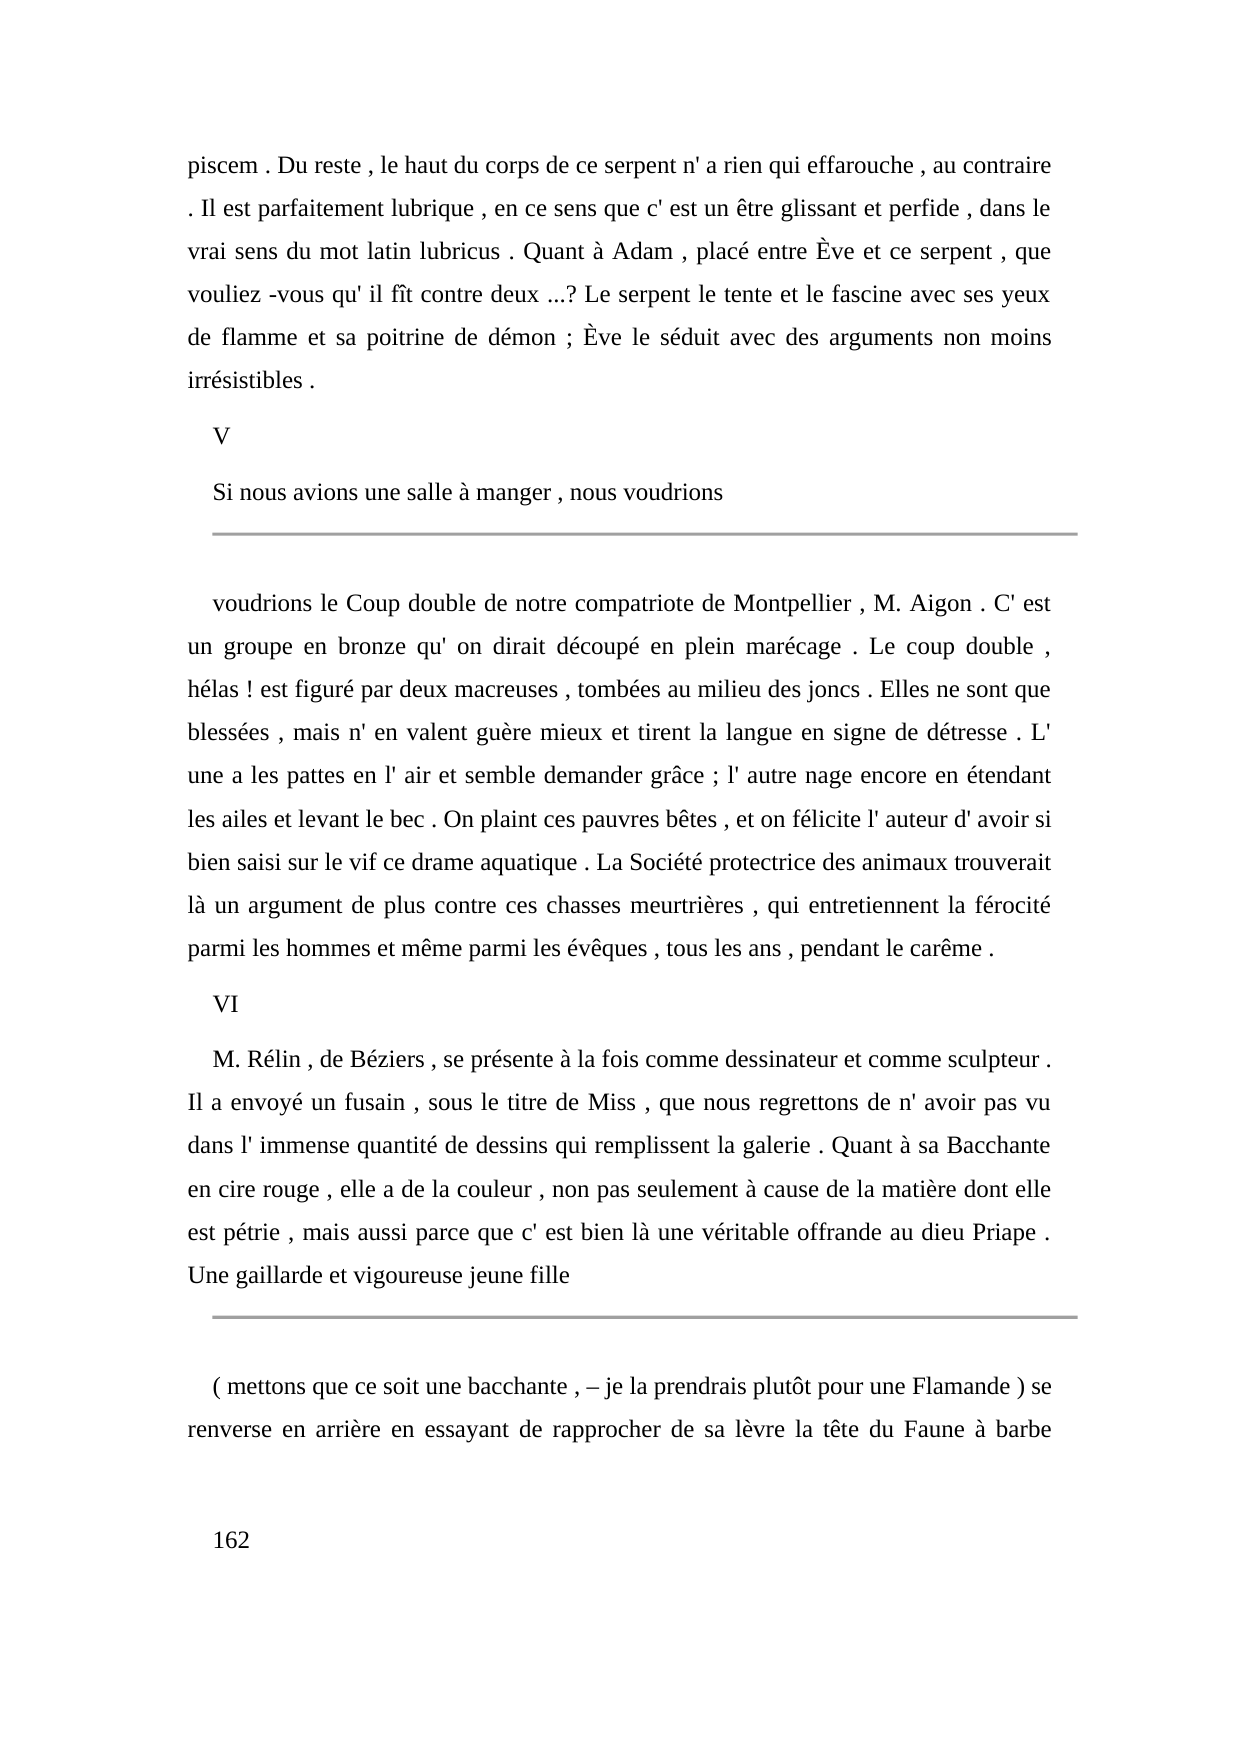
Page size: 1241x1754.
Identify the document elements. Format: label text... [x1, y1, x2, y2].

text voudrions le Coup double de notre compatriote de Montpellier , M. Aigon . C' est un groupe en bronze qu' on dirait découpé en plein marécage . Le coup double , hélas ! est figuré par deux macreuses , tombées au milieu des joncs . Elles ne sont que blessées , mais n' en valent guère mieux et tirent la langue en signe de détresse . L' une a les pattes en l' air et semble demander grâce ; l' autre nage encore en étendant les ailes et levant le bec . On plaint ces pauvres bêtes , et on félicite l' auteur d' avoir si bien saisi sur le vif ce drame aquatique . La Société protectrice des animaux trouverait là un argument de plus contre ces chasses meurtrières , qui entretiennent la férocité parmi les hommes et même parmi les évêques , tous les ans , pendant le carême . [187, 588, 1053, 962]
text V [187, 421, 1053, 450]
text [187, 1371, 1053, 1443]
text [187, 150, 1053, 394]
text Si nous avions une salle à manger , nous voudrions [187, 477, 1053, 506]
text VI [187, 989, 1053, 1017]
text M. Rélin , de Béziers , se présente à la fois comme dessinateur et comme sculpteur . Il a envoyé un fusain , sous le titre de Miss , que nous regrettons de n' avoir pas vu dans l' immense quantité de dessins qui remplissent la galerie . Quant à sa Bacchante en cire rouge , elle a de la couleur , non pas seulement à cause de la matière dont elle est pétrie , mais aussi parce que c' est bien là une véritable offrande au dieu Priape . Une gaillarde et vigoureuse jeune fille [187, 1044, 1053, 1289]
